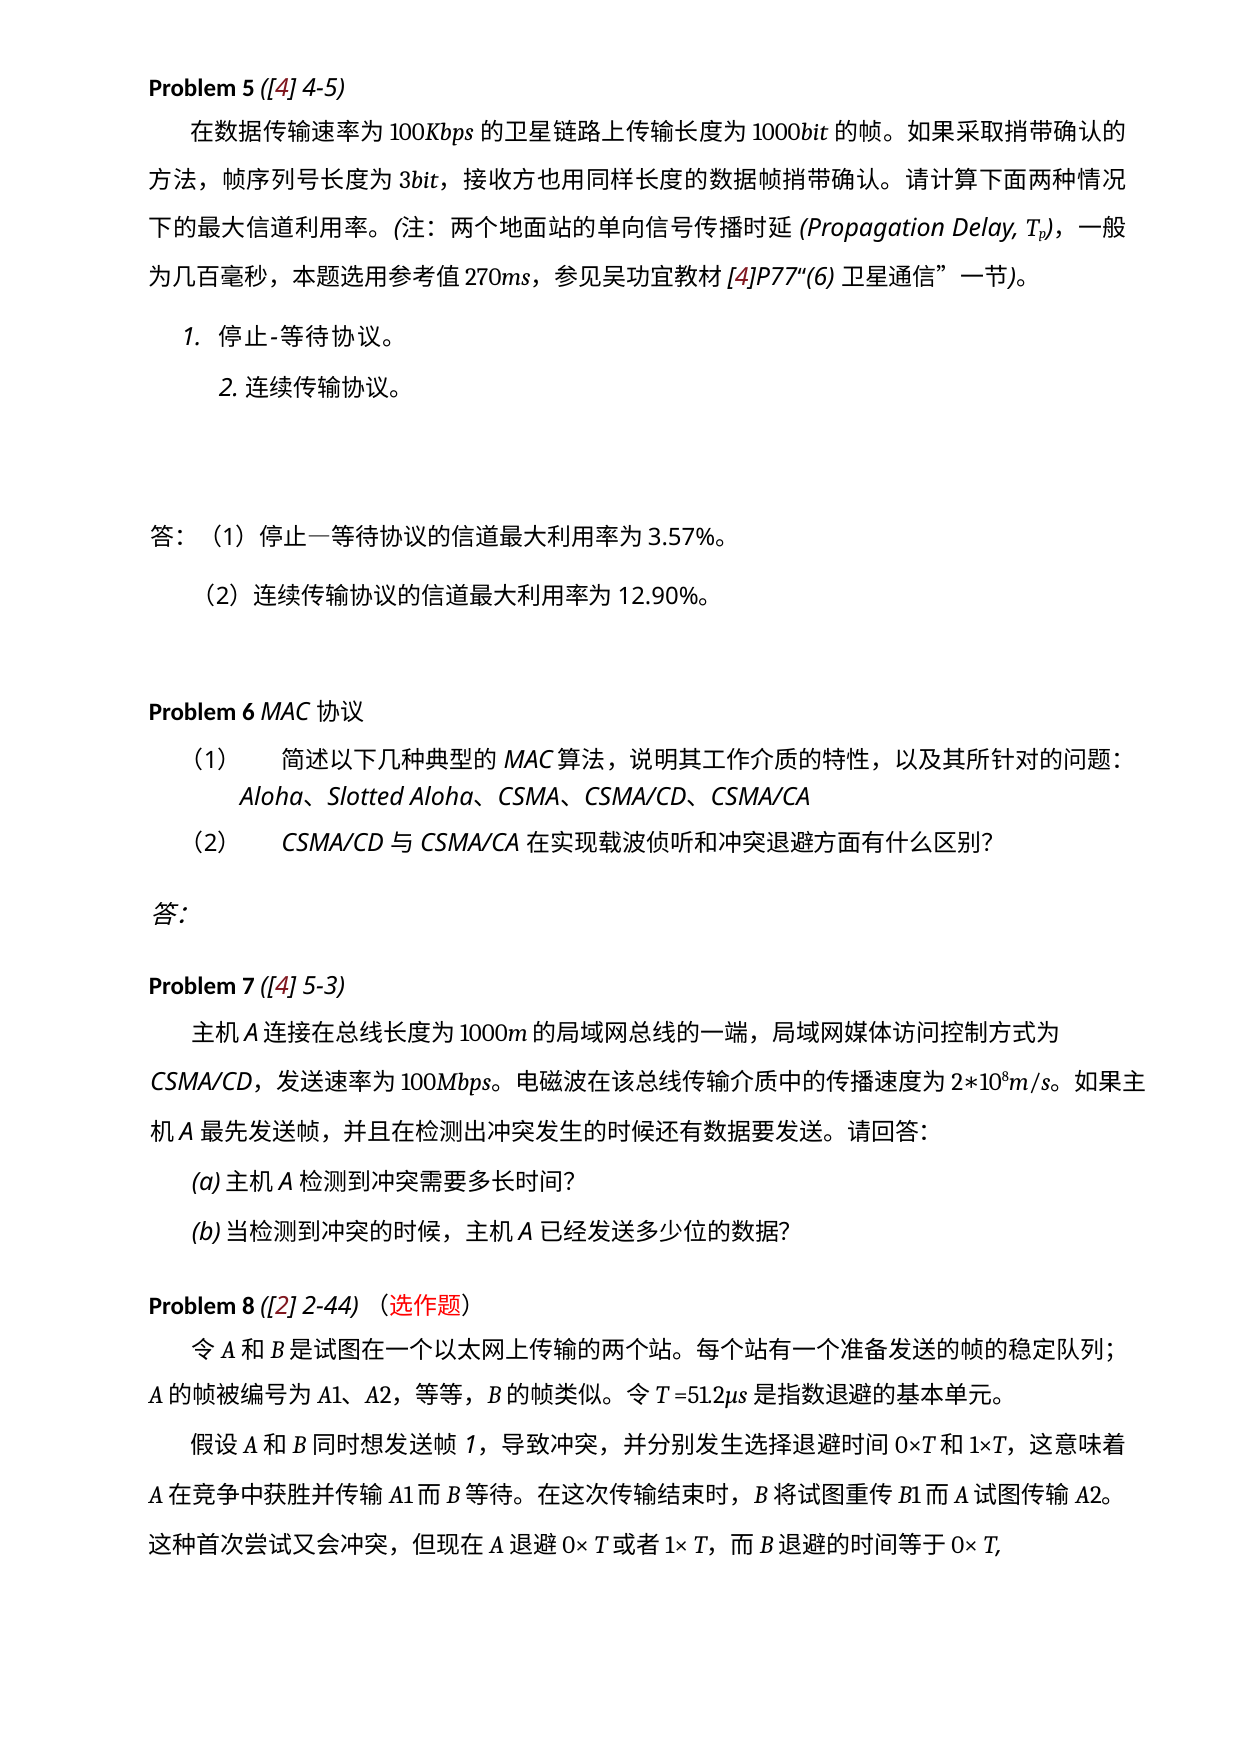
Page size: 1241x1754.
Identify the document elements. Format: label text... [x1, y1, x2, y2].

subtitle Problem 5 ([4] 4-5) [148, 69, 1148, 103]
text 令 A 和 B 是试图在一个以太网上传输的两个站。每个站有一个准备发送的帧的稳定队列； [192, 1330, 1127, 1365]
text 假设A和B 同时想发送帧 1，导致冲突，并分别发生选择退避时间0×T 和1×T，这意味着A在竞争中获胜并传输A1而B 等待。在这次传输结束时，B 将试图重传B1而A试图传输 A2。这种首次尝试又会冲突，但现在 A 退避0× T 或者1× T，而 B 退避的时间等于0× T, [148, 1426, 1127, 1560]
list 停止-等待协议。 2. 连续传输协议。 [181, 318, 407, 404]
list 当检测到冲突的时候，主机 A 已经发送多少位的数据？ [192, 1212, 1127, 1247]
text 在数据传输速率为100Kbps 的卫星链路上传输长度为1000bit 的帧。如果采取捎带确认的方法，帧序列号长度为3bit，接收方也用同样长度的数据帧捎带确认。请计算下面两种情况下的最大信道利用率。(注：两个地面站的单向信号传播时延 (Propagation Delay, Tp)，一般为几百毫秒，本题选用参考值270ms，参见吴功宜教材 [4]P77“(6) 卫星通信”一节)。 [148, 112, 1127, 292]
text （2）连续传输协议的信道最大利用率为12.90%。 [192, 577, 1127, 612]
subtitle Problem 8 ([2] 2-44) （选作题） [148, 1287, 1148, 1322]
text 主机A连接在总线长度为1000m的局域网总线的一端，局域网媒体访问控制方式为CSMA/CD，发送速率为100Mbps。电磁波在该总线传输介质中的传播速度为2∗108m/s。如果主机 A 最先发送帧，并且在检测出冲突发生的时候还有数据要发送。请回答： [150, 1013, 1148, 1147]
text 答： [150, 895, 1137, 931]
text 答：（1）停止—等待协议的信道最大利用率为3.57%。 [150, 517, 1127, 552]
subtitle Problem 7 ([4] 5-3) [148, 967, 1148, 1001]
list CSMA/CD 与 CSMA/CA 在实现载波侦听和冲突退避方面有什么区别？ [179, 823, 1137, 858]
list 主机 A 检测到冲突需要多长时间？ [192, 1162, 1127, 1197]
text A 的帧被编号为 A1、A2，等等，B 的帧类似。令 T =51.2µs 是指数退避的基本单元。 [148, 1376, 1127, 1411]
list 简述以下几种典型的MAC算法，说明其工作介质的特性，以及其所针对的问题：Aloha、Slotted Aloha、CSMA、CSMA/CD、CSMA/CA [179, 740, 1137, 813]
subtitle Problem 6 MAC 协议 [148, 693, 1148, 728]
